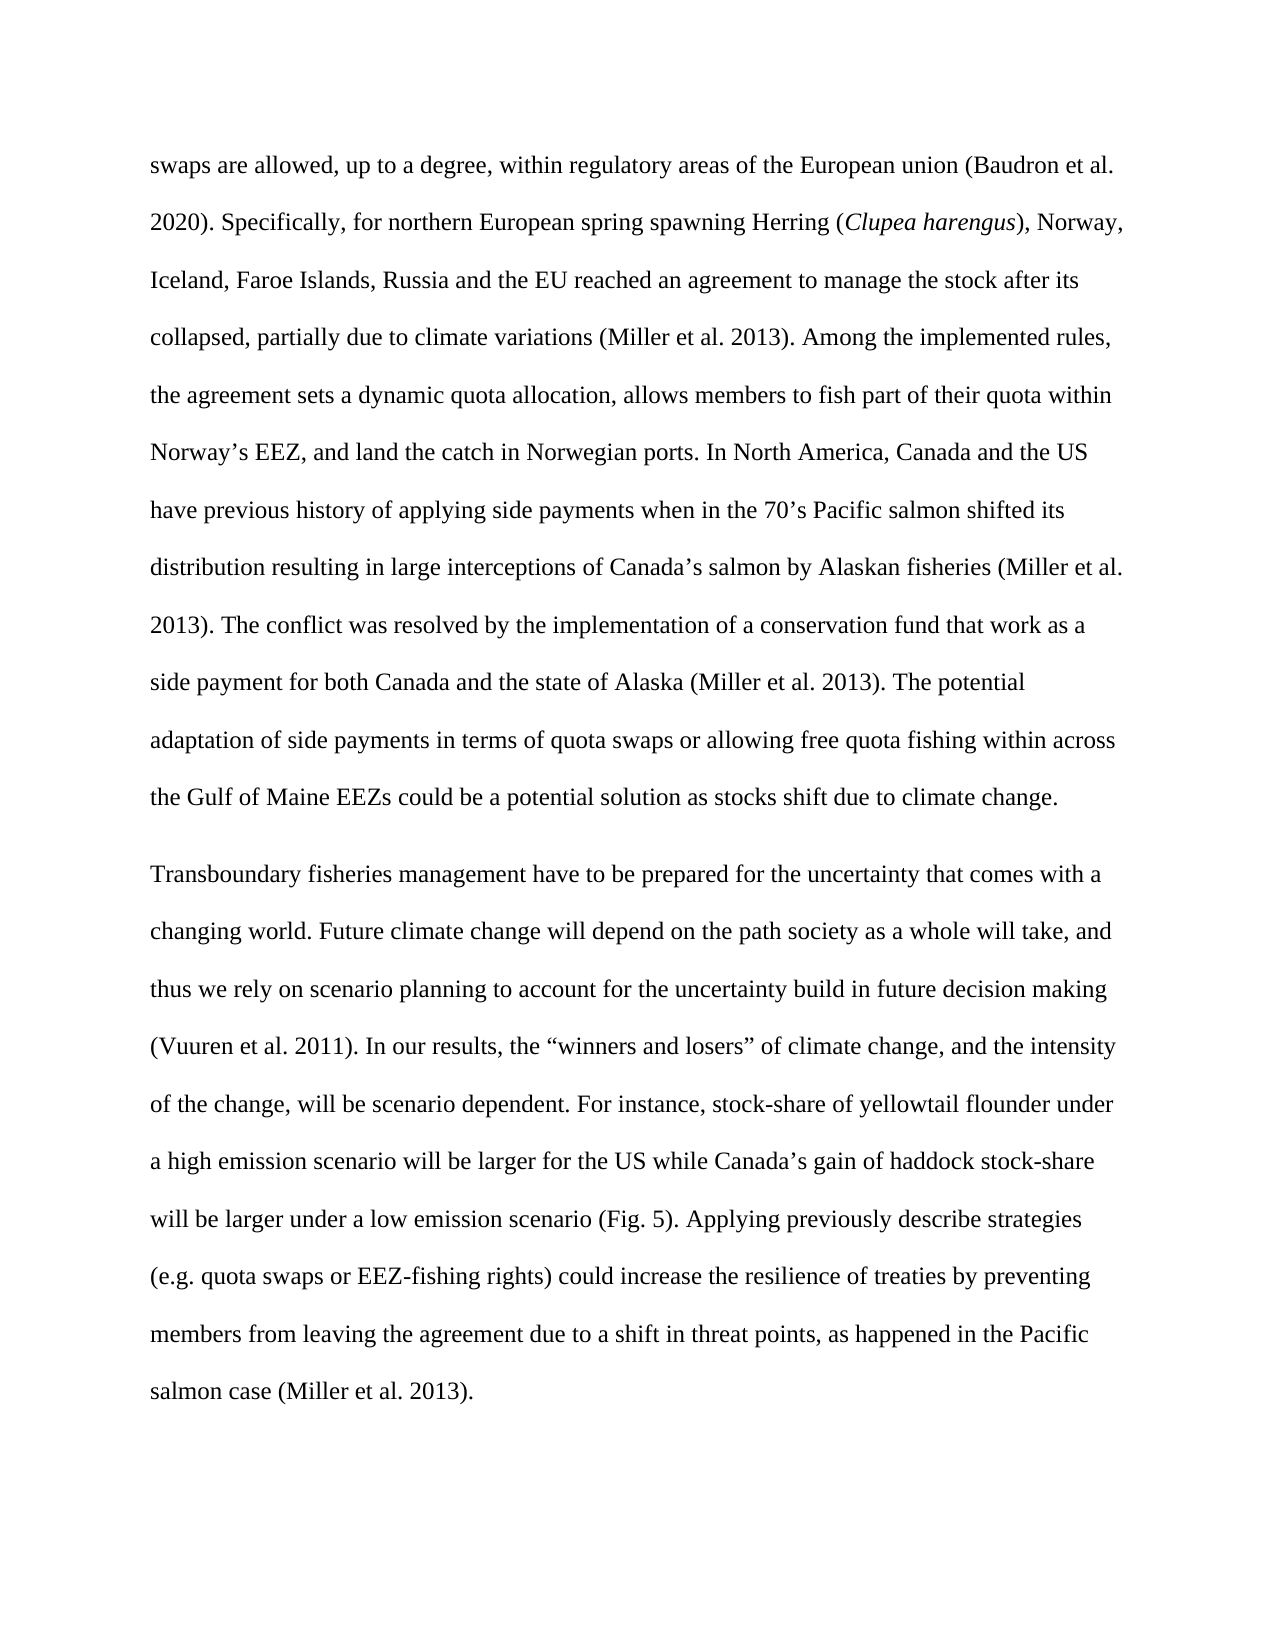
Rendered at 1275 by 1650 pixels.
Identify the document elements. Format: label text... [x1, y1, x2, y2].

text Transboundary fisheries management have to be prepared for the uncertainty that comes with a changing world. Future climate change will depend on the path society as a whole will take, and thus we rely on scenario planning to account for the uncertainty build in future decision making (Vuuren et al. 2011). In our results, the “winners and losers” of climate change, and the intensity of the change, will be scenario dependent. For instance, stock-share of yellowtail flounder under a high emission scenario will be larger for the US while Canada’s gain of haddock stock-share will be larger under a low emission scenario (Fig. 5). Applying previously describe strategies (e.g. quota swaps or EEZ-fishing rights) could increase the resilience of treaties by preventing members from leaving the agreement due to a shift in threat points, as happened in the Pacific salmon case (Miller et al. 2013). [150, 859, 1125, 1405]
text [150, 150, 1125, 811]
